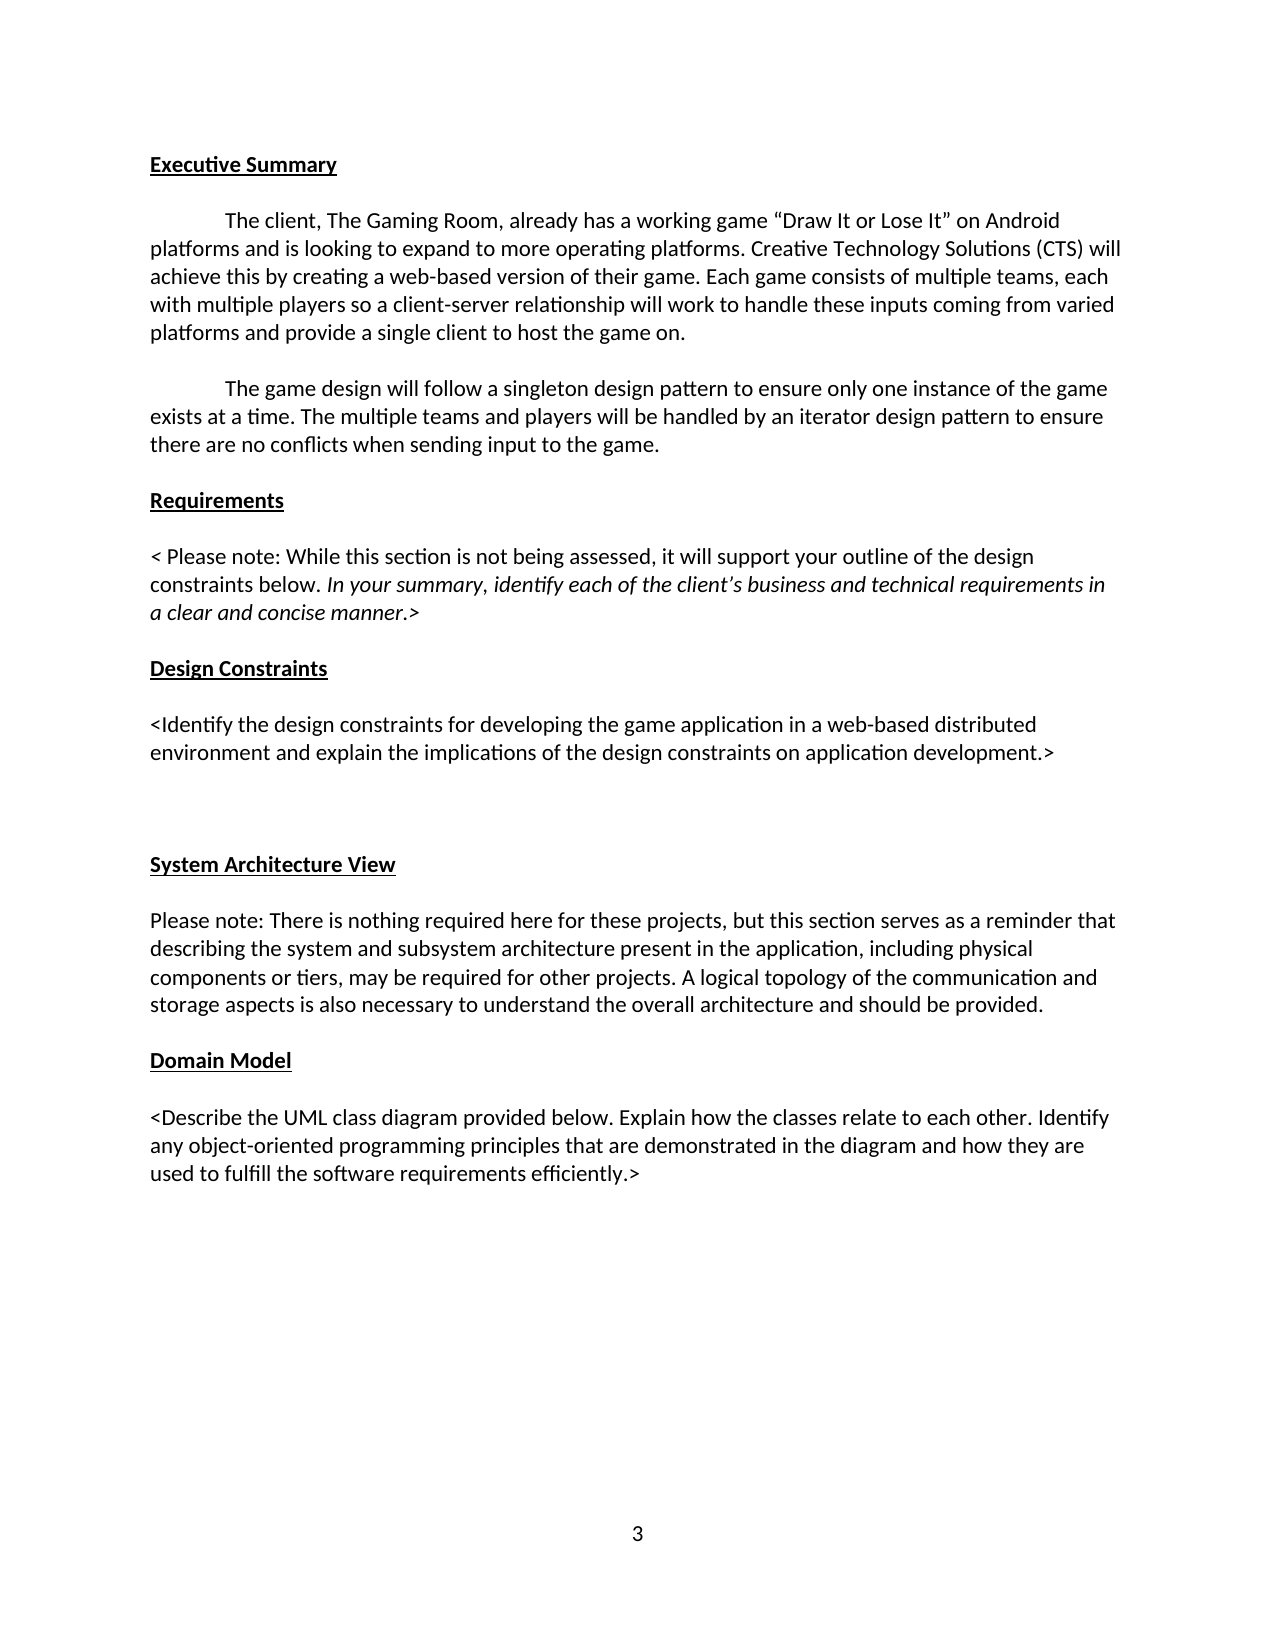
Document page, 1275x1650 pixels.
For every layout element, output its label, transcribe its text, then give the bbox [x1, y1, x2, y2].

text The client, The Gaming Room, already has a working game “Draw It or Lose It” on Android platforms and is looking to expand to more operating platforms. Creative Technology Solutions (CTS) will achieve this by creating a web-based version of their game. Each game consists of multiple teams, each with multiple players so a client-server relationship will work to handle these inputs coming from varied platforms and provide a single client to host the game on. [150, 206, 1125, 346]
text <Identify the design constraints for developing the game application in a web-based distributed environment and explain the implications of the design constraints on application development.> [150, 710, 1125, 766]
text <Describe the UML class diagram provided below. Explain how the classes relate to each other. Identify any object-oriented programming principles that are demonstrated in the diagram and how they are used to fulfill the software requirements efficiently.> [150, 1103, 1125, 1187]
subtitle Requirements [150, 486, 1125, 514]
subtitle Executive Summary [150, 150, 1125, 178]
subtitle Domain Model [150, 1047, 1125, 1075]
text Please note: There is nothing required here for these projects, but this section serves as a reminder that describing the system and subsystem architecture present in the application, including physical components or tiers, may be required for other projects. A logical topology of the communication and storage aspects is also necessary to understand the overall architecture and should be provided. [150, 907, 1125, 1019]
text The game design will follow a singleton design pattern to ensure only one instance of the game exists at a time. The multiple teams and players will be handled by an iterator design pattern to ensure there are no conflicts when sending input to the game. [150, 374, 1125, 458]
subtitle Design Constraints [150, 654, 1125, 682]
subtitle System Architecture View [150, 851, 1125, 878]
text < Please note: While this section is not being assessed, it will support your outline of the design constraints below. In your summary, identify each of the client’s business and technical requirements in a clear and concise manner.> [150, 542, 1125, 626]
